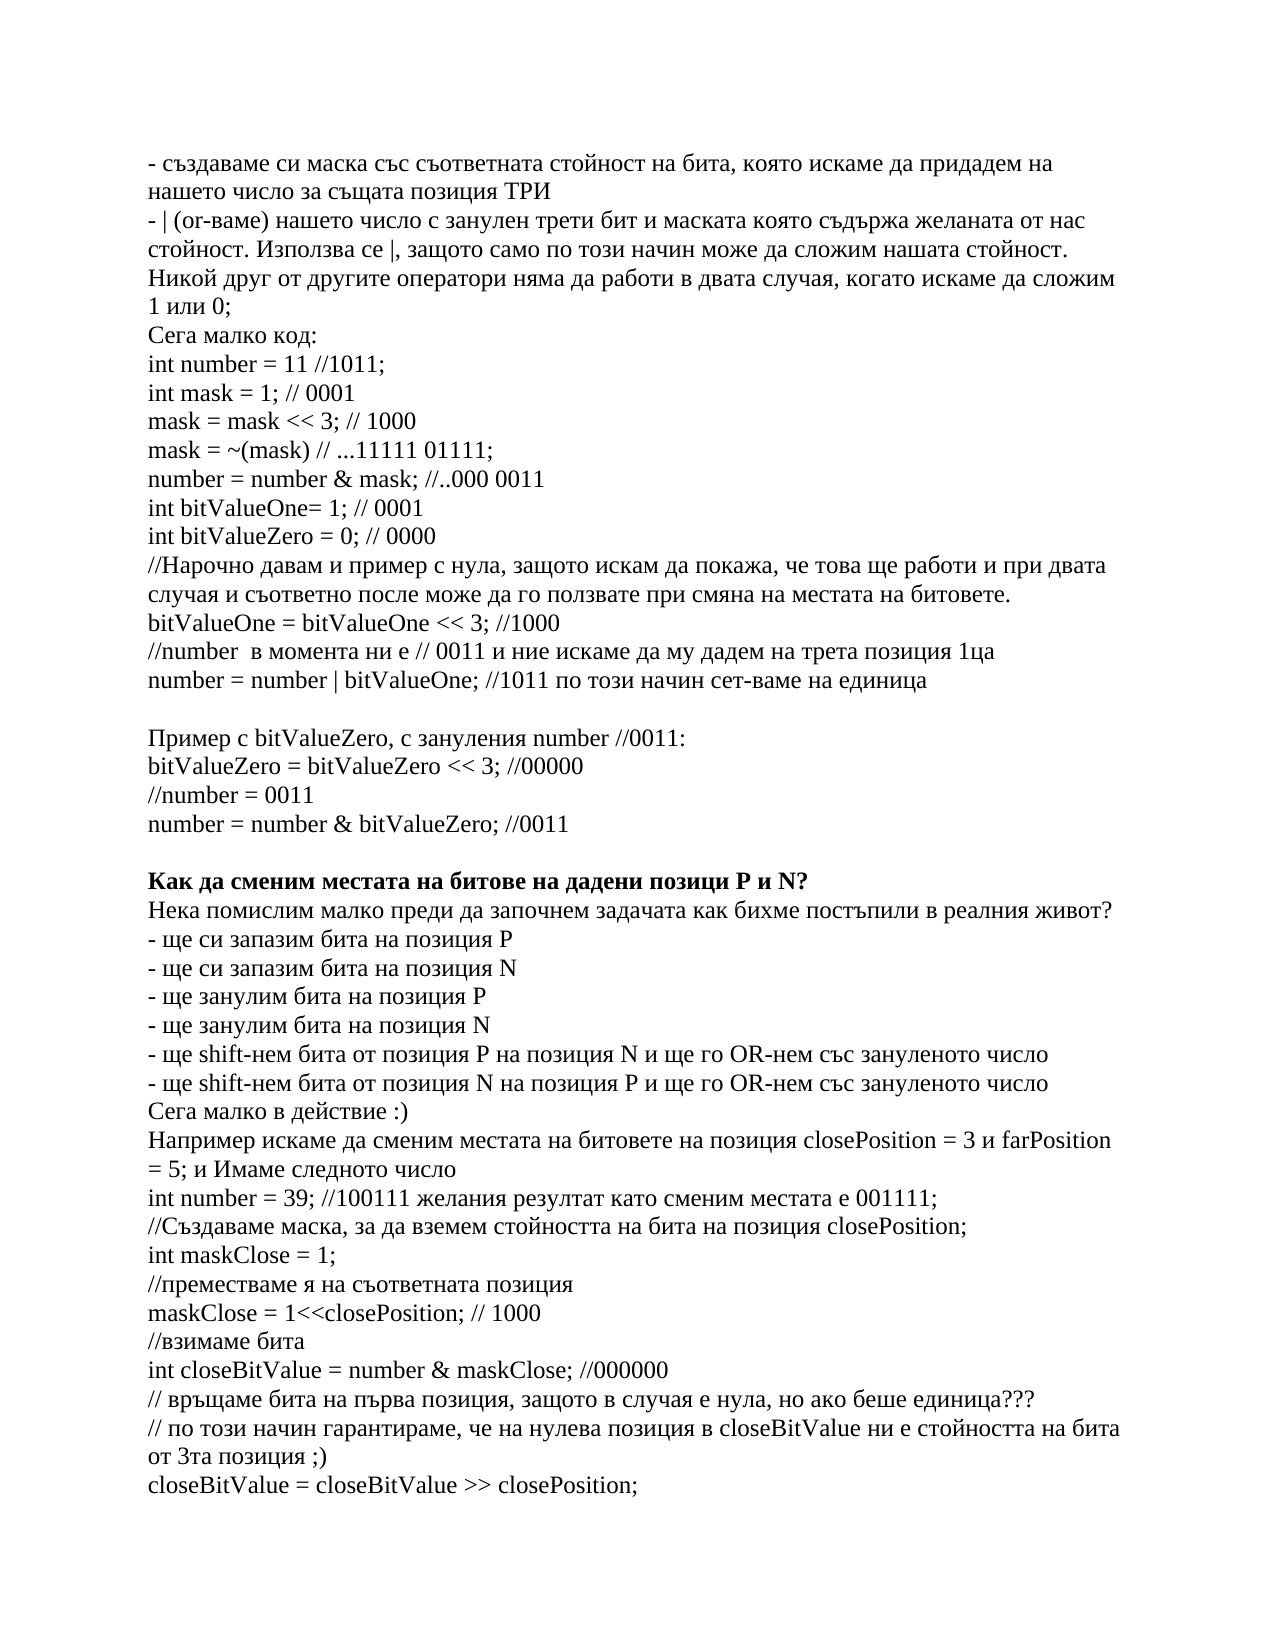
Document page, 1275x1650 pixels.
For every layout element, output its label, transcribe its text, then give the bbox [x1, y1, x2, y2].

text Сега малко в действие :) [148, 1096, 1127, 1125]
text bitValueOne = bitValueOne << 3; //1000 [148, 608, 1127, 636]
text // връщаме бита на първа позиция, защото в случая е нула, но ако беше единица??? [148, 1384, 1127, 1413]
text Например искаме да сменим местата на битовете на позиция closePosition = 3 и farPosition = 5; и Имаме следното число [148, 1125, 1127, 1183]
text //взимаме бита [148, 1326, 1127, 1355]
text Как да сменим местата на битове на дадени позици P и N? [148, 866, 1127, 895]
text int bitValueOne= 1; // 0001 [148, 493, 1127, 521]
text //number = 0011 [148, 780, 1127, 809]
text mask = mask << 3; // 1000 [148, 406, 1127, 435]
text int number = 39; //100111 желания резултат като сменим местата е 001111; [148, 1183, 1127, 1211]
text int maskClose = 1; [148, 1240, 1127, 1269]
text //Създаваме маска, за да вземем стойността на бита на позиция closePosition; [148, 1211, 1127, 1240]
text - ще си запазим бита на позиция N [148, 953, 1127, 981]
text int bitValueZero = 0; // 0000 [148, 521, 1127, 550]
text bitValueZero = bitValueZero << 3; //00000 [148, 751, 1127, 780]
text int number = 11 //1011; [148, 349, 1127, 378]
text number = number & mask; //..000 0011 [148, 464, 1127, 493]
text //преместваме я на съответната позиция [148, 1269, 1127, 1298]
text number = number | bitValueOne; //1011 по този начин сет-ваме на единица [148, 665, 1127, 694]
text int mask = 1; // 0001 [148, 378, 1127, 406]
text - ще shift-нем бита от позиция P на позиция N и ще го OR-нем със зануленото число [148, 1039, 1127, 1068]
text - ще занулим бита на позиция N [148, 1010, 1127, 1039]
text Нека помислим малко преди да започнем задачата как бихме постъпили в реалния живот? [148, 895, 1127, 924]
text - ще занулим бита на позиция P [148, 981, 1127, 1010]
text mask = ~(mask) // ...11111 01111; [148, 435, 1127, 464]
text - ще си запазим бита на позиция P [148, 924, 1127, 953]
text closeBitValue = closeBitValue >> closePosition; [148, 1470, 1127, 1499]
text //Нарочно давам и пример с нула, защото искам да покажа, че това ще работи и при двата случая и съответно после може да го ползвате при смяна на местата на битовете. [148, 550, 1127, 608]
text int closeBitValue = number & maskClose; //000000 [148, 1355, 1127, 1384]
text maskClose = 1<<closePosition; // 1000 [148, 1298, 1127, 1326]
text Сега малко код: [148, 320, 1127, 349]
text number = number & bitValueZero; //0011 [148, 809, 1127, 838]
text - | (or-ваме) нашето число с занулен трети бит и маската която съдържа желаната от нас стойност. Използва се |, защото само по този начин може да сложим нашата стойност. Никой друг от другите оператори няма да работи в двата случая, когато искаме да сложим 1 или 0; [148, 205, 1127, 320]
text //number в момента ни е // 0011 и ние искаме да му дадем на трета позиция 1ца [148, 636, 1127, 665]
text // по този начин гарантираме, че на нулева позиция в closeBitValue ни е стойността на бита от 3та позиция ;) [148, 1413, 1127, 1470]
text - създаваме си маска със съответната стойност на бита, която искаме да придадем на нашето число за същата позиция ТРИ [148, 148, 1127, 205]
text Пример с bitValueZero, с зануления number //0011: [148, 723, 1127, 751]
text - ще shift-нем бита от позиция N на позиция P и ще го OR-нем със зануленото число [148, 1068, 1127, 1096]
